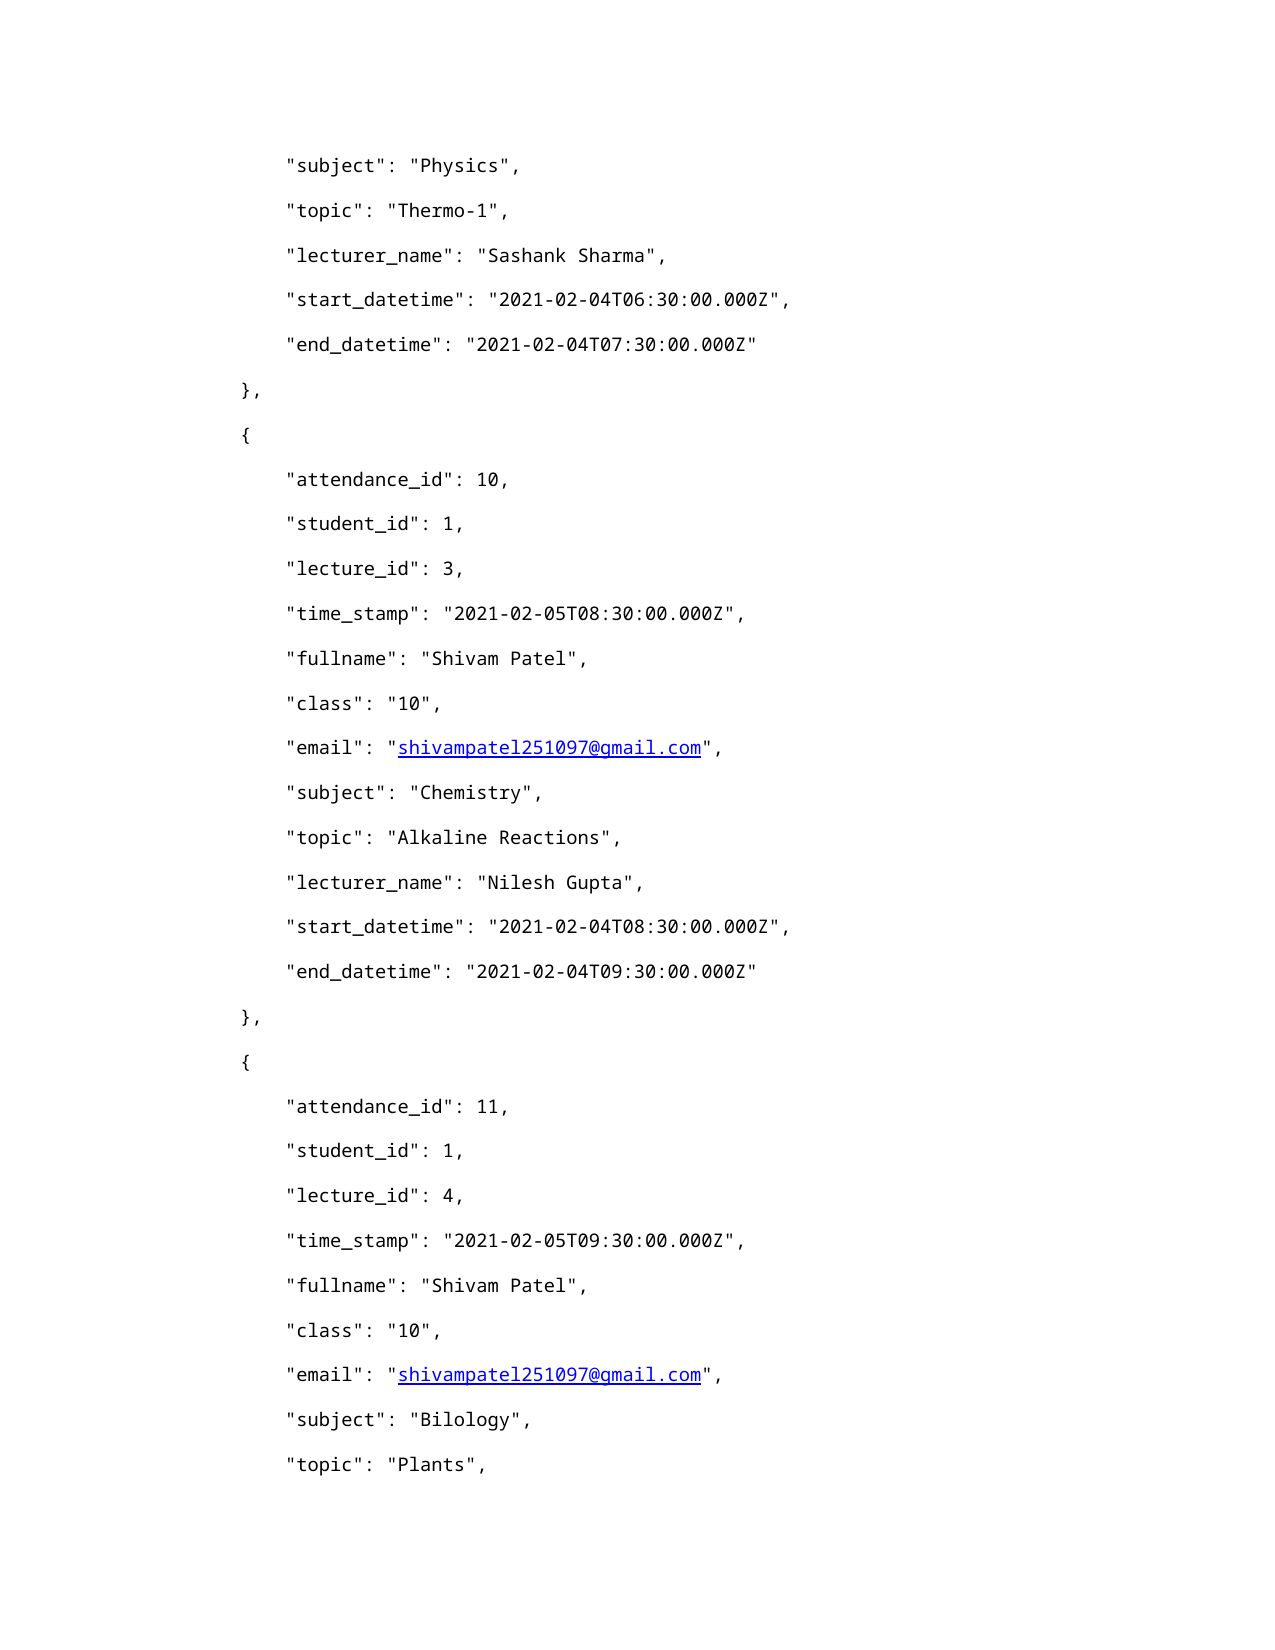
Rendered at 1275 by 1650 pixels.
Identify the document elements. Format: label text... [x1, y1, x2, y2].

text "email": "shivampatel251097@gmail.com", [150, 732, 1125, 760]
text "subject": "Physics", [150, 150, 1125, 178]
text "start_datetime": "2021-02-04T08:30:00.000Z", [150, 911, 1125, 939]
text "fullname": "Shivam Patel", [150, 643, 1125, 671]
text "student_id": 1, [150, 1135, 1125, 1163]
text "attendance_id": 11, [150, 1091, 1125, 1119]
text "topic": "Alkaline Reactions", [150, 822, 1125, 850]
text "time_stamp": "2021-02-05T08:30:00.000Z", [150, 598, 1125, 626]
text "lecture_id": 3, [150, 553, 1125, 581]
text "topic": "Plants", [150, 1449, 1125, 1477]
text }, [150, 1001, 1125, 1029]
text "class": "10", [150, 687, 1125, 716]
text "start_datetime": "2021-02-04T06:30:00.000Z", [150, 284, 1125, 312]
text "email": "shivampatel251097@gmail.com", [150, 1359, 1125, 1387]
text "topic": "Thermo-1", [150, 195, 1125, 223]
text "time_stamp": "2021-02-05T09:30:00.000Z", [150, 1225, 1125, 1253]
text "student_id": 1, [150, 508, 1125, 536]
text "fullname": "Shivam Patel", [150, 1270, 1125, 1298]
text "lecturer_name": "Sashank Sharma", [150, 239, 1125, 268]
text { [150, 1046, 1125, 1074]
text }, [150, 374, 1125, 402]
text "end_datetime": "2021-02-04T07:30:00.000Z" [150, 329, 1125, 357]
text "class": "10", [150, 1314, 1125, 1343]
text "lecture_id": 4, [150, 1180, 1125, 1208]
text { [150, 419, 1125, 447]
text "attendance_id": 10, [150, 463, 1125, 492]
text "end_datetime": "2021-02-04T09:30:00.000Z" [150, 956, 1125, 984]
text "subject": "Chemistry", [150, 777, 1125, 805]
text "subject": "Bilology", [150, 1404, 1125, 1432]
text "lecturer_name": "Nilesh Gupta", [150, 867, 1125, 895]
